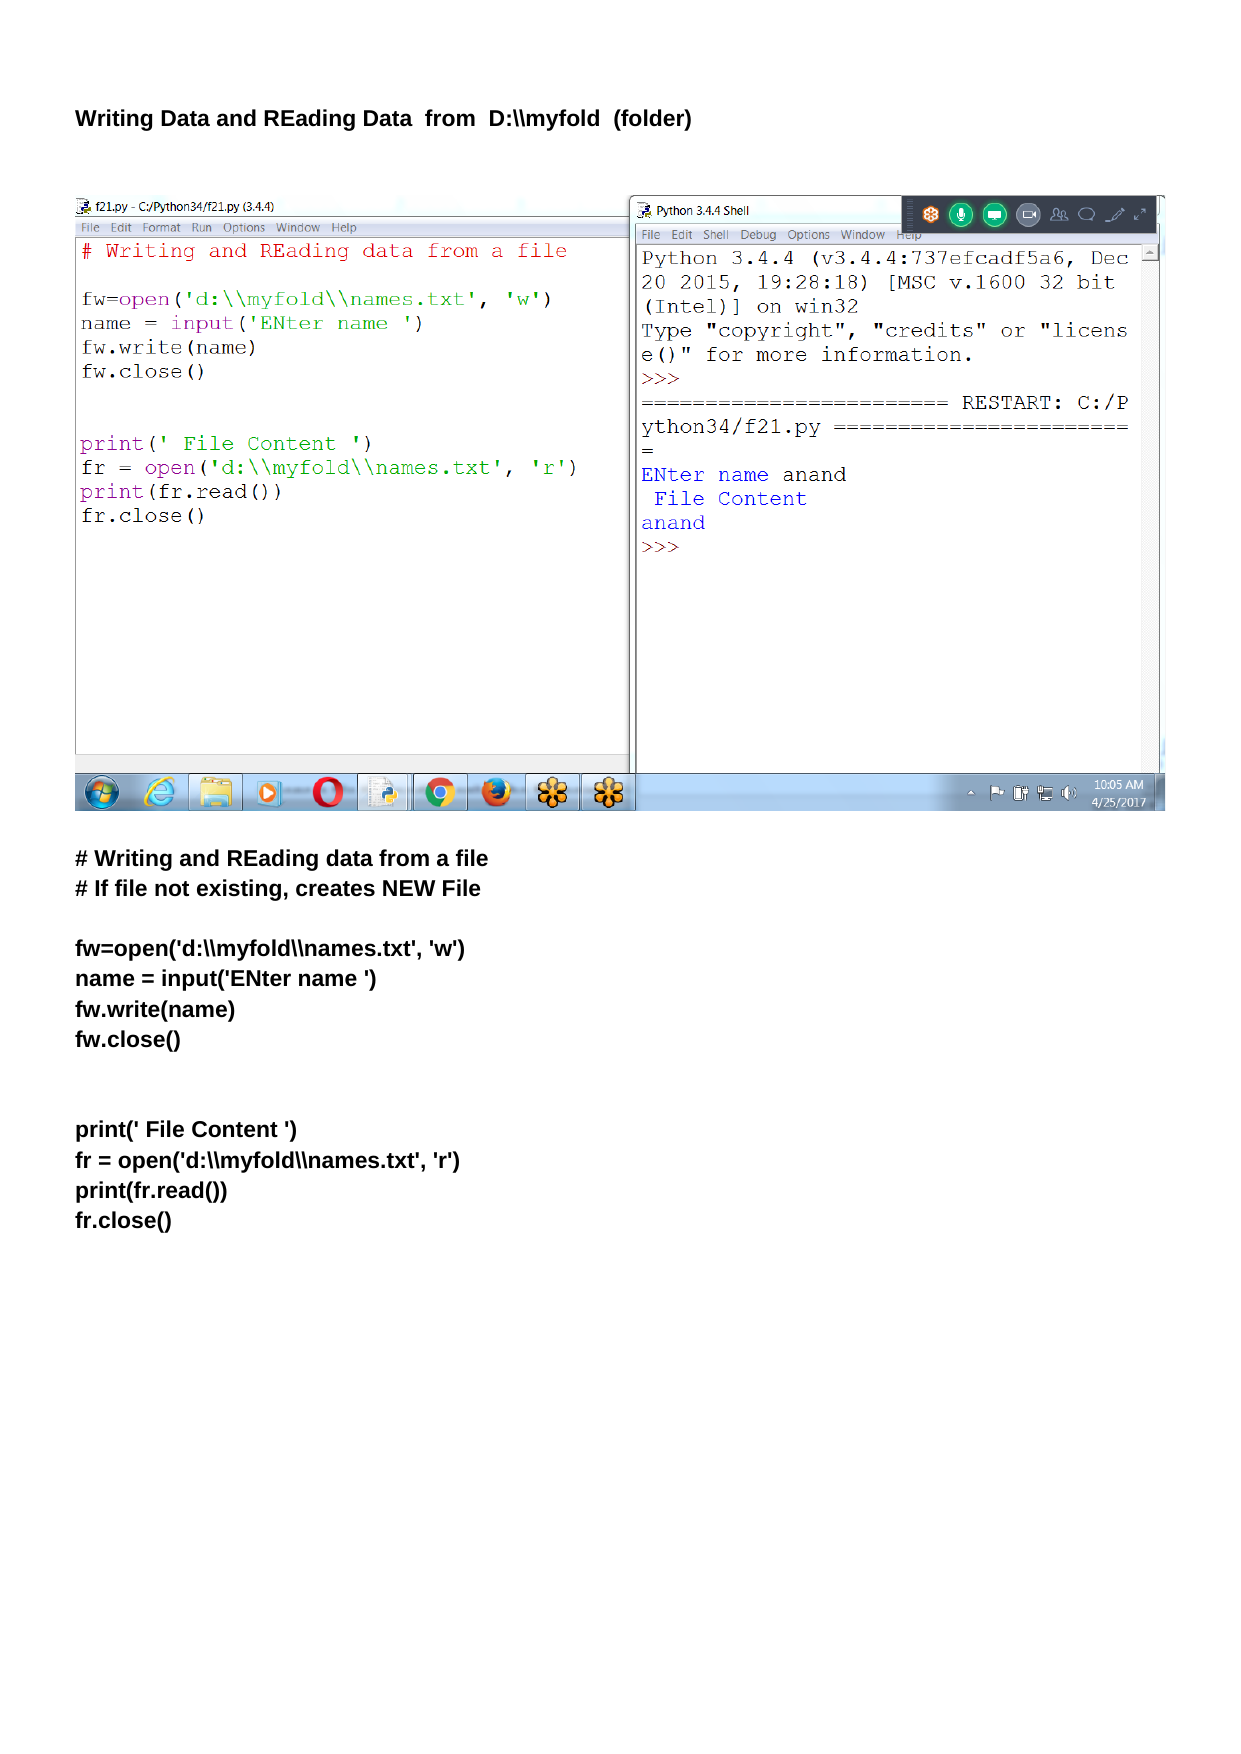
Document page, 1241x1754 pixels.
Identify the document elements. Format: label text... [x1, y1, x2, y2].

text fw.write(name) [75, 996, 1165, 1022]
text print(fr.read()) [75, 1177, 1165, 1203]
text fw.close() [75, 1026, 1165, 1052]
text fr = open('d:\\myfold\\names.txt', 'r') [75, 1147, 1165, 1173]
text Writing Data and REading Data from D:\\myfold (folder) [75, 105, 1165, 132]
text print(' File Content ') [75, 1116, 1165, 1143]
text # Writing and REading data from a file [75, 844, 1165, 871]
text fw=open('d:\\myfold\\names.txt', 'w') [75, 935, 1165, 961]
text fr.close() [75, 1207, 1165, 1233]
text name = input('ENter name ') [75, 965, 1165, 992]
text # If file not existing, creates NEW File [75, 875, 1165, 901]
picture [75, 195, 1166, 811]
